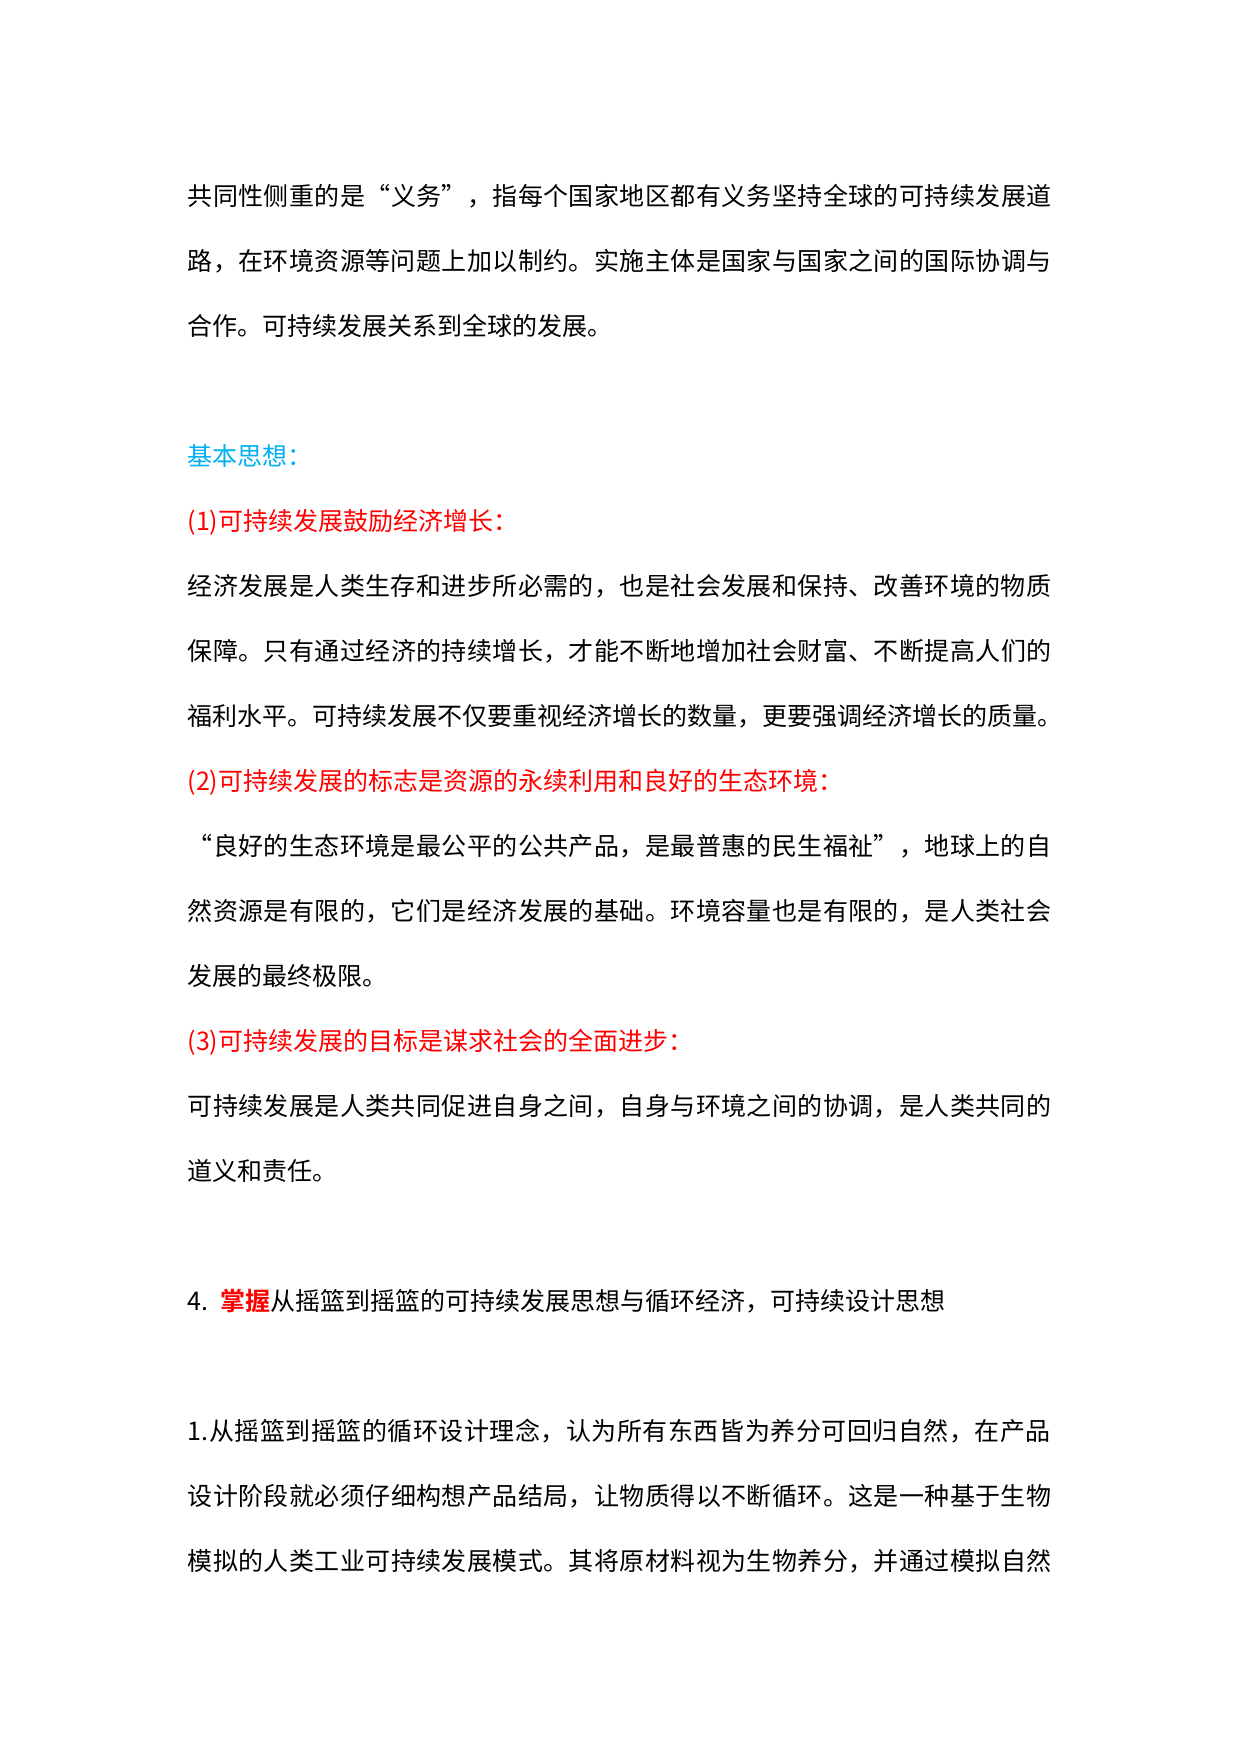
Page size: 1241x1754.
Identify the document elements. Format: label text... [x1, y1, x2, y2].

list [187, 1267, 1053, 1592]
text 基本思想： (1)可持续发展鼓励经济增长： 经济发展是人类生存和进步所必需的，也是社会发展和保持、改善环境的物质保障。只有通过经济的持续增长，才能不断地增加社会财富、不断提高人们的福利水平。可持续发展不仅要重视经济增长的数量，更要强调经济增长的质量。 (2)可持续发展的标志是资源的永续利用和良好的生态环境： “良好的生态环境是最公平的公共产品，是最普惠的民生福祉”，地球上的自然资源是有限的，它们是经济发展的基础。环境容量也是有限的，是人类社会发展的最终极限。 (3)可持续发展的目标是谋求社会的全面进步： 可持续发展是人类共同促进自身之间，自身与环境之间的协调，是人类共同的道义和责任。 [187, 422, 1053, 1202]
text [187, 162, 1053, 357]
